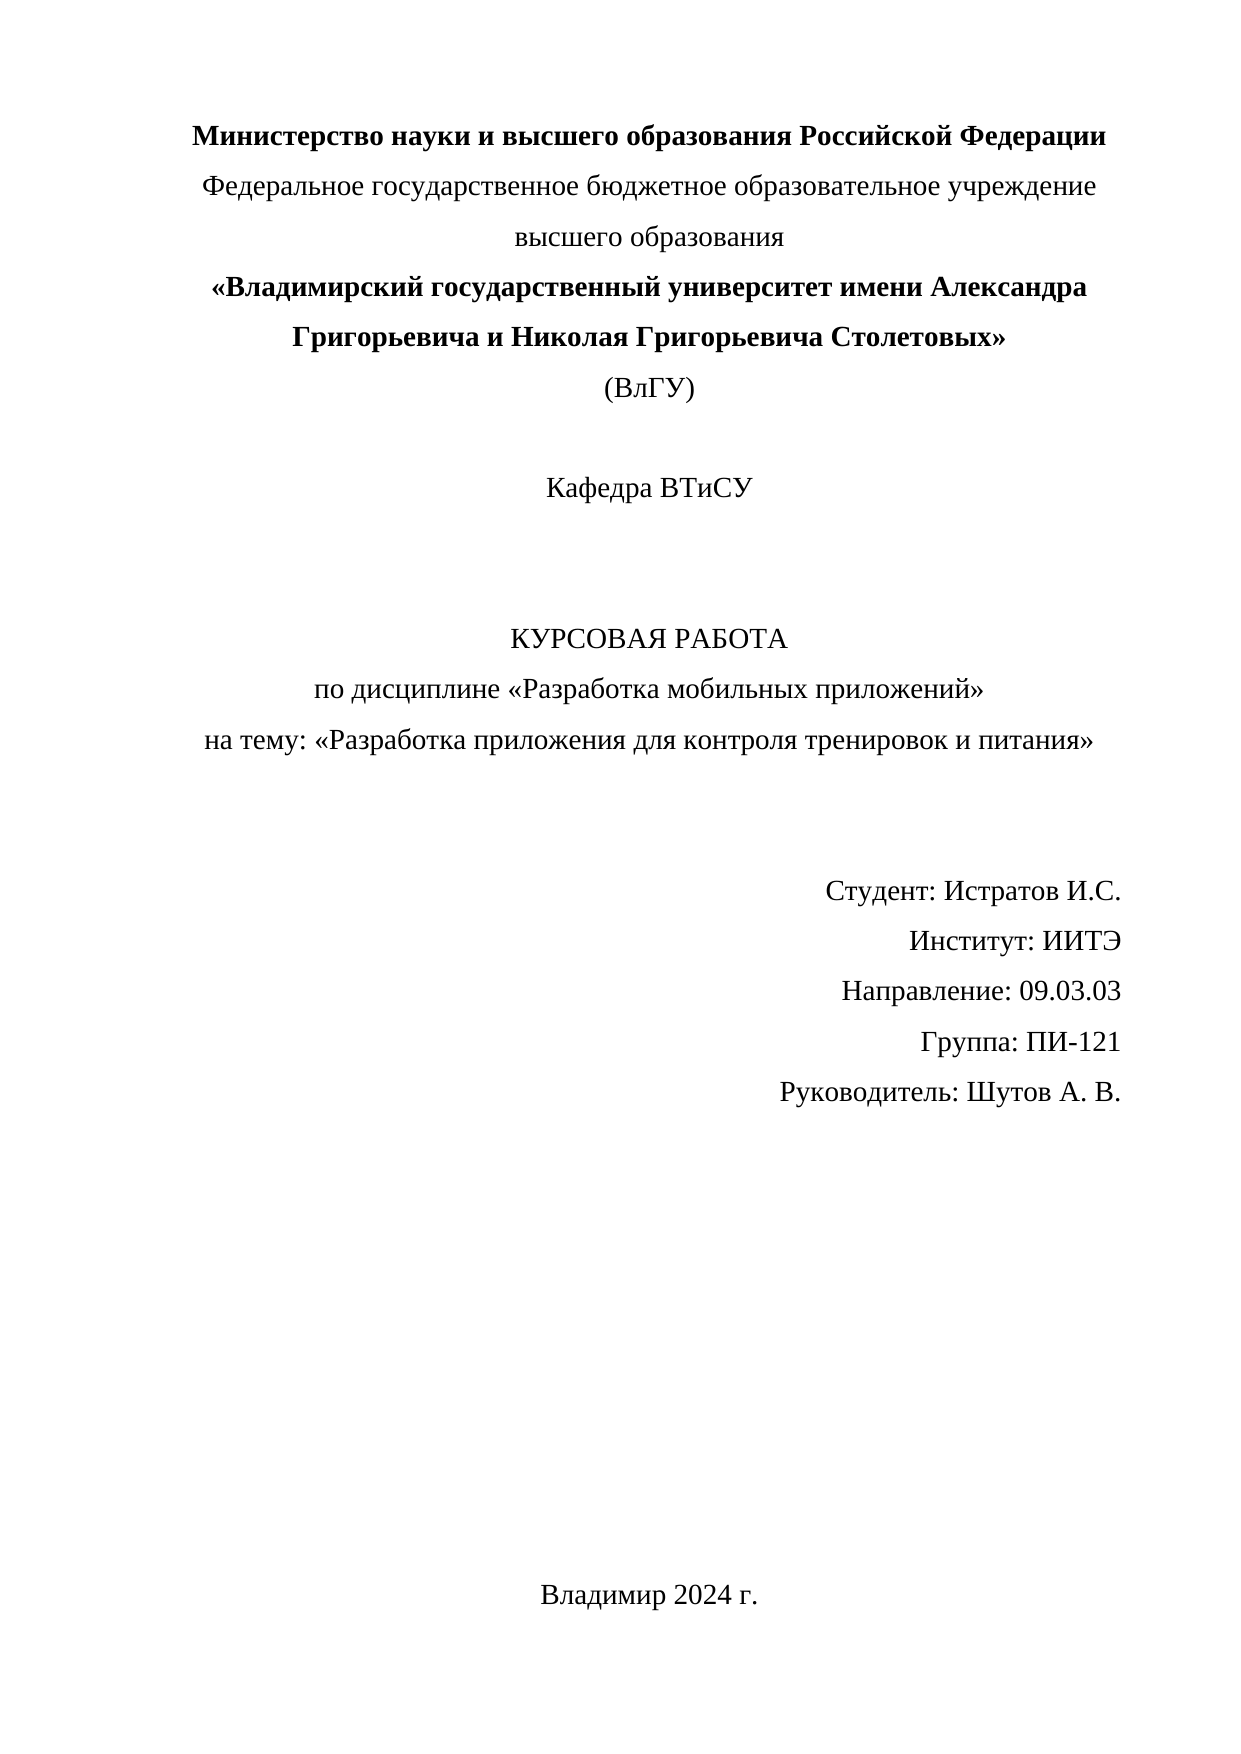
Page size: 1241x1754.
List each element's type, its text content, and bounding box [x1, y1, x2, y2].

text КУРСОВАЯ РАБОТА [177, 621, 1121, 655]
text Кафедра ВТиСУ [177, 470, 1121, 504]
text Студент: Истратов И.С. [177, 873, 1121, 906]
text Институт: ИИТЭ [177, 923, 1121, 957]
text Направление: 09.03.03 [177, 973, 1121, 1007]
text (ВлГУ) [177, 370, 1121, 403]
text Министерство науки и высшего образования Российской Федерации [177, 118, 1121, 152]
text по дисциплине «Разработка мобильных приложений» [177, 672, 1121, 705]
text Федеральное государственное бюджетное образовательное учреждение [177, 168, 1121, 202]
text на тему: «Разработка приложения для контроля тренировок и питания» [177, 722, 1121, 755]
text «Владимирский государственный университет имени Александра Григорьевича и Николая Григорьевича Столетовых» [177, 269, 1121, 353]
text Группа: ПИ-121 [177, 1024, 1121, 1057]
text Руководитель: Шутов А. В. [177, 1074, 1121, 1108]
text Владимир 2024 г. [177, 1577, 1121, 1611]
text высшего образования [177, 219, 1121, 252]
